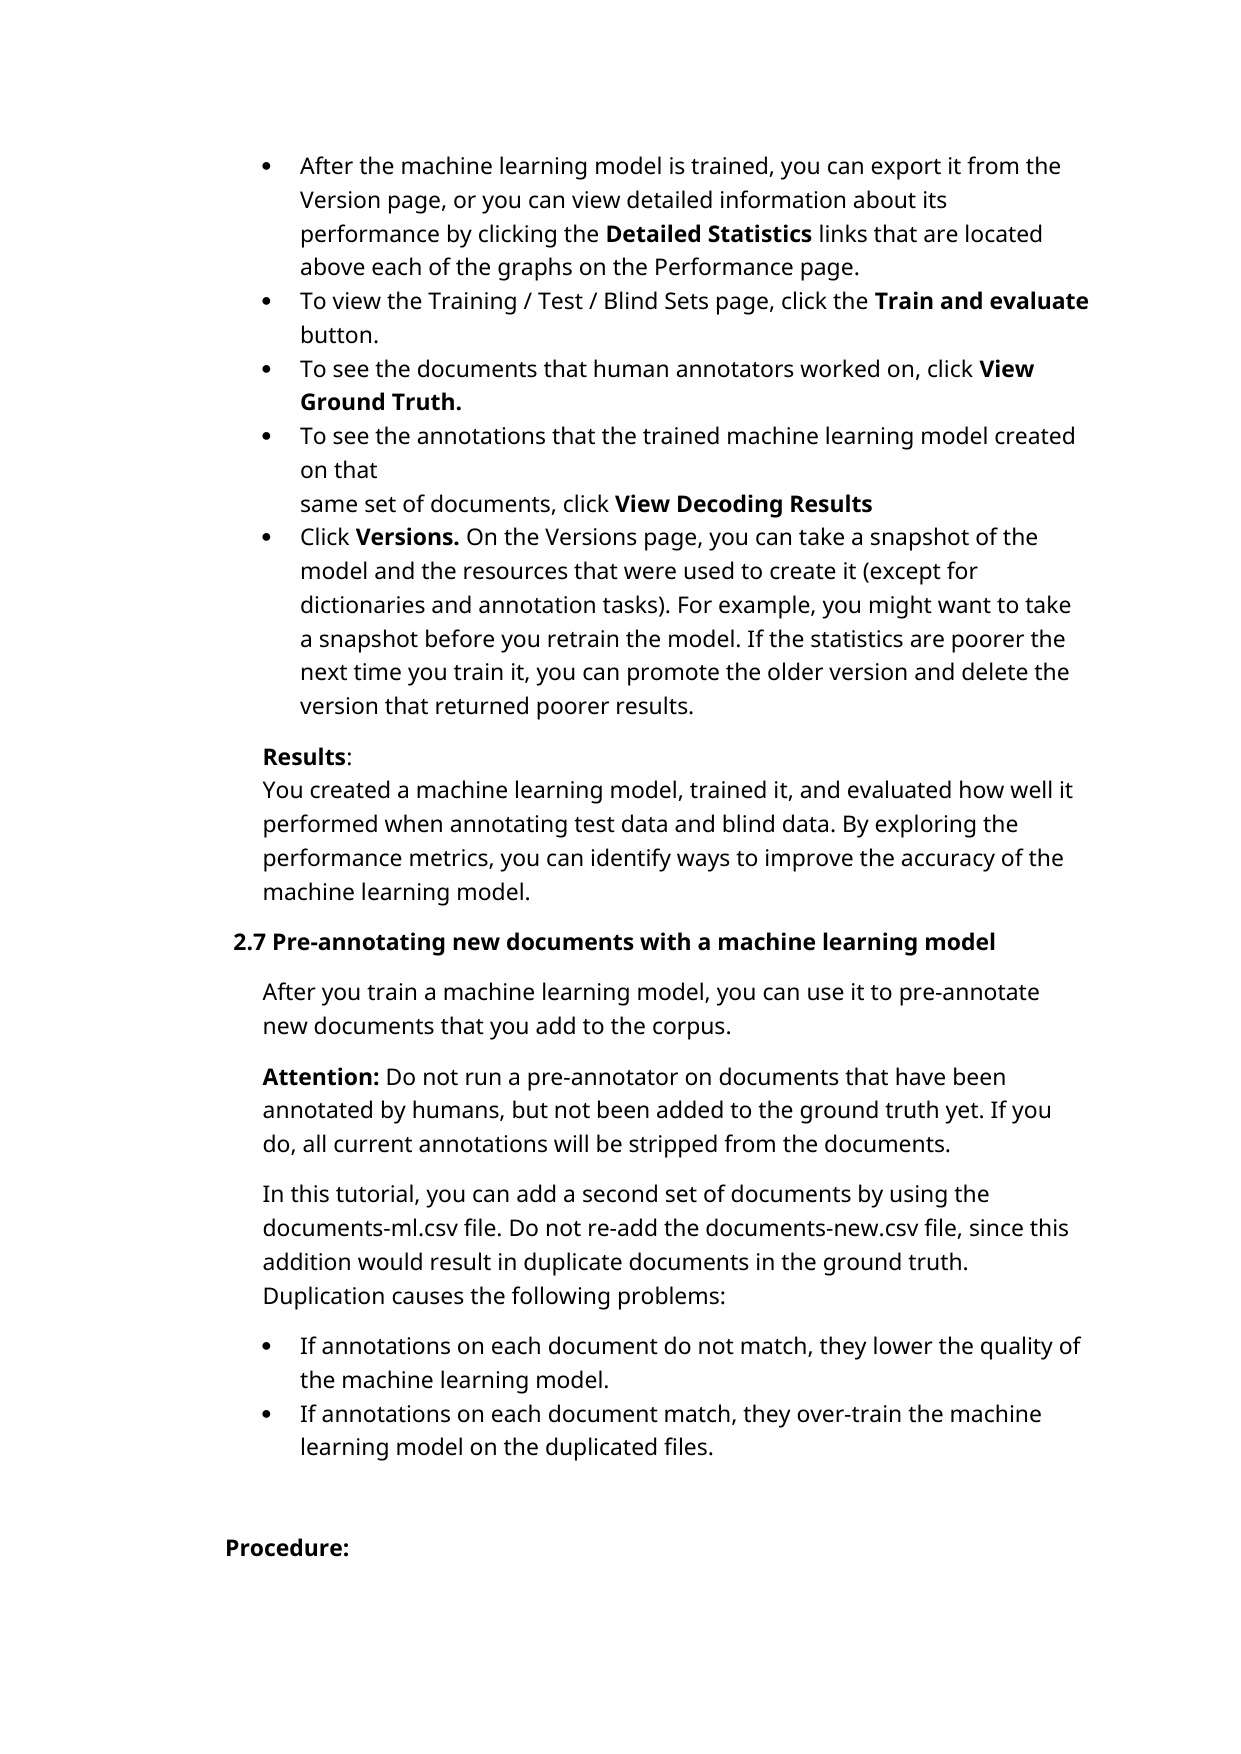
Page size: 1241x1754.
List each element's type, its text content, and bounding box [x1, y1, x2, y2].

list To see the annotations that the trained machine learning model created on that same set of documents, click View Decoding Results [262, 420, 1090, 519]
list If annotations on each document match, they over-train the machine learning model on the duplicated files. [262, 1397, 1090, 1462]
list To see the documents that human annotators worked on, click View Ground Truth. [262, 352, 1090, 417]
list Click Versions. On the Versions page, you can take a snapshot of the model and the resources that were used to create it (except for dictionaries and annotation tasks). For example, you might want to take a snapshot before you retrain the model. If the statistics are poorer the next time you train it, you can promote the older version and delete the version that returned poorer results. [262, 521, 1090, 721]
list After the machine learning model is trained, you can export it from the Version page, or you can view detailed information about its performance by clicking the Detailed Statistics links that are located above each of the graphs on the Performance page. [262, 150, 1090, 282]
text After you train a machine learning model, you can use it to pre-annotate new documents that you add to the corpus. [262, 976, 1090, 1041]
text Attention: Do not run a pre-annotator on documents that have been annotated by humans, but not been added to the ground truth yet. If you do, all current annotations will be stripped from the documents. [262, 1060, 1090, 1159]
text Procedure: [150, 1532, 1090, 1563]
text 2.7 Pre-annotating new documents with a machine learning model [150, 926, 1090, 957]
text In this tutorial, you can add a second set of documents by using the documents-ml.csv file. Do not re-add the documents-new.csv file, since this addition would result in duplicate documents in the ground truth. Duplication causes the following problems: [262, 1178, 1090, 1311]
text Results: You created a machine learning model, trained it, and evaluated how well it performed when annotating test data and blind data. By exploring the performance metrics, you can identify ways to improve the accuracy of the machine learning model. [262, 740, 1090, 907]
list To view the Training / Test / Blind Sets page, click the Train and evaluate button. [262, 285, 1090, 350]
list If annotations on each document do not match, they lower the quality of the machine learning model. [262, 1330, 1090, 1395]
